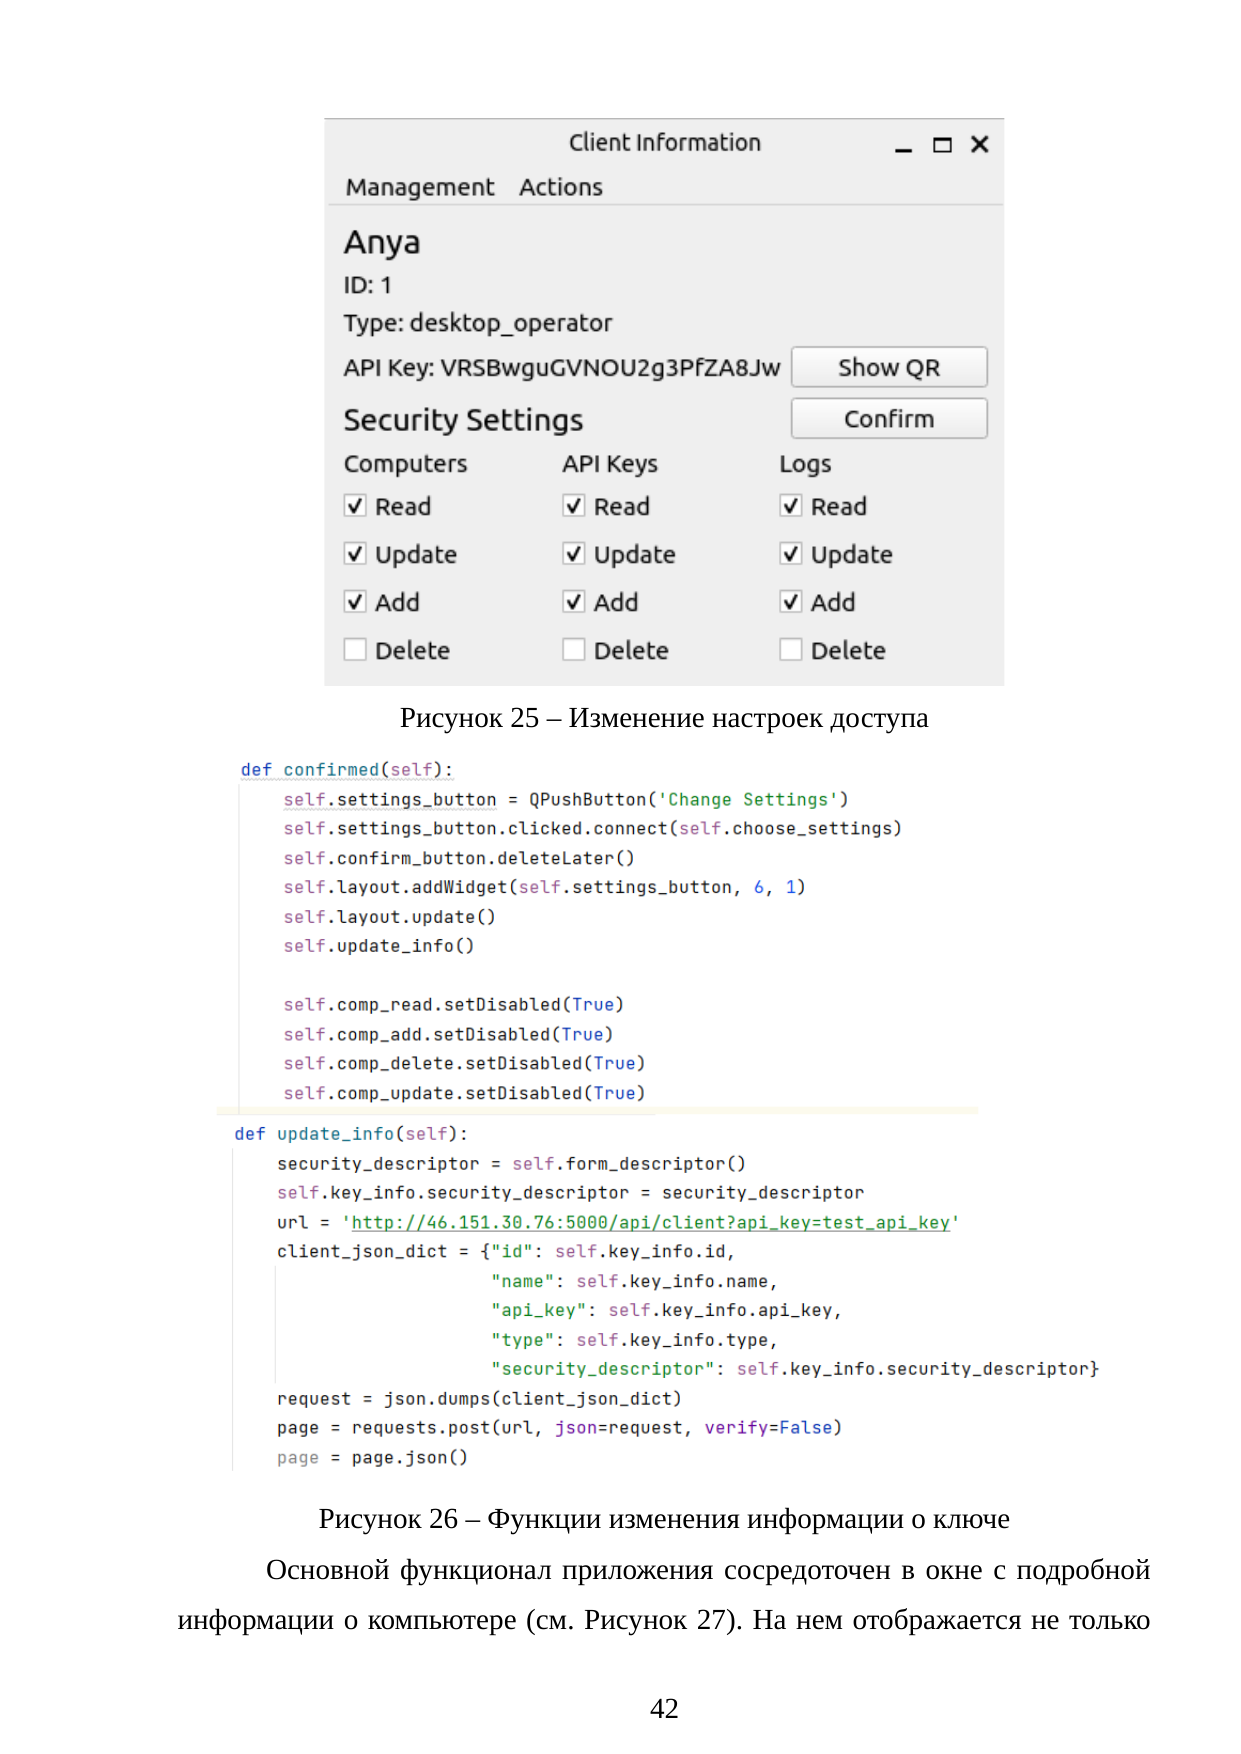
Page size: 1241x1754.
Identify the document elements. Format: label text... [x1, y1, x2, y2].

picture [324, 118, 1005, 686]
picture [216, 750, 1113, 1488]
text Рисунок 25 – Изменение настроек доступа [177, 700, 1152, 733]
text Рисунок 26 – Функции изменения информации о ключе [177, 1502, 1152, 1535]
